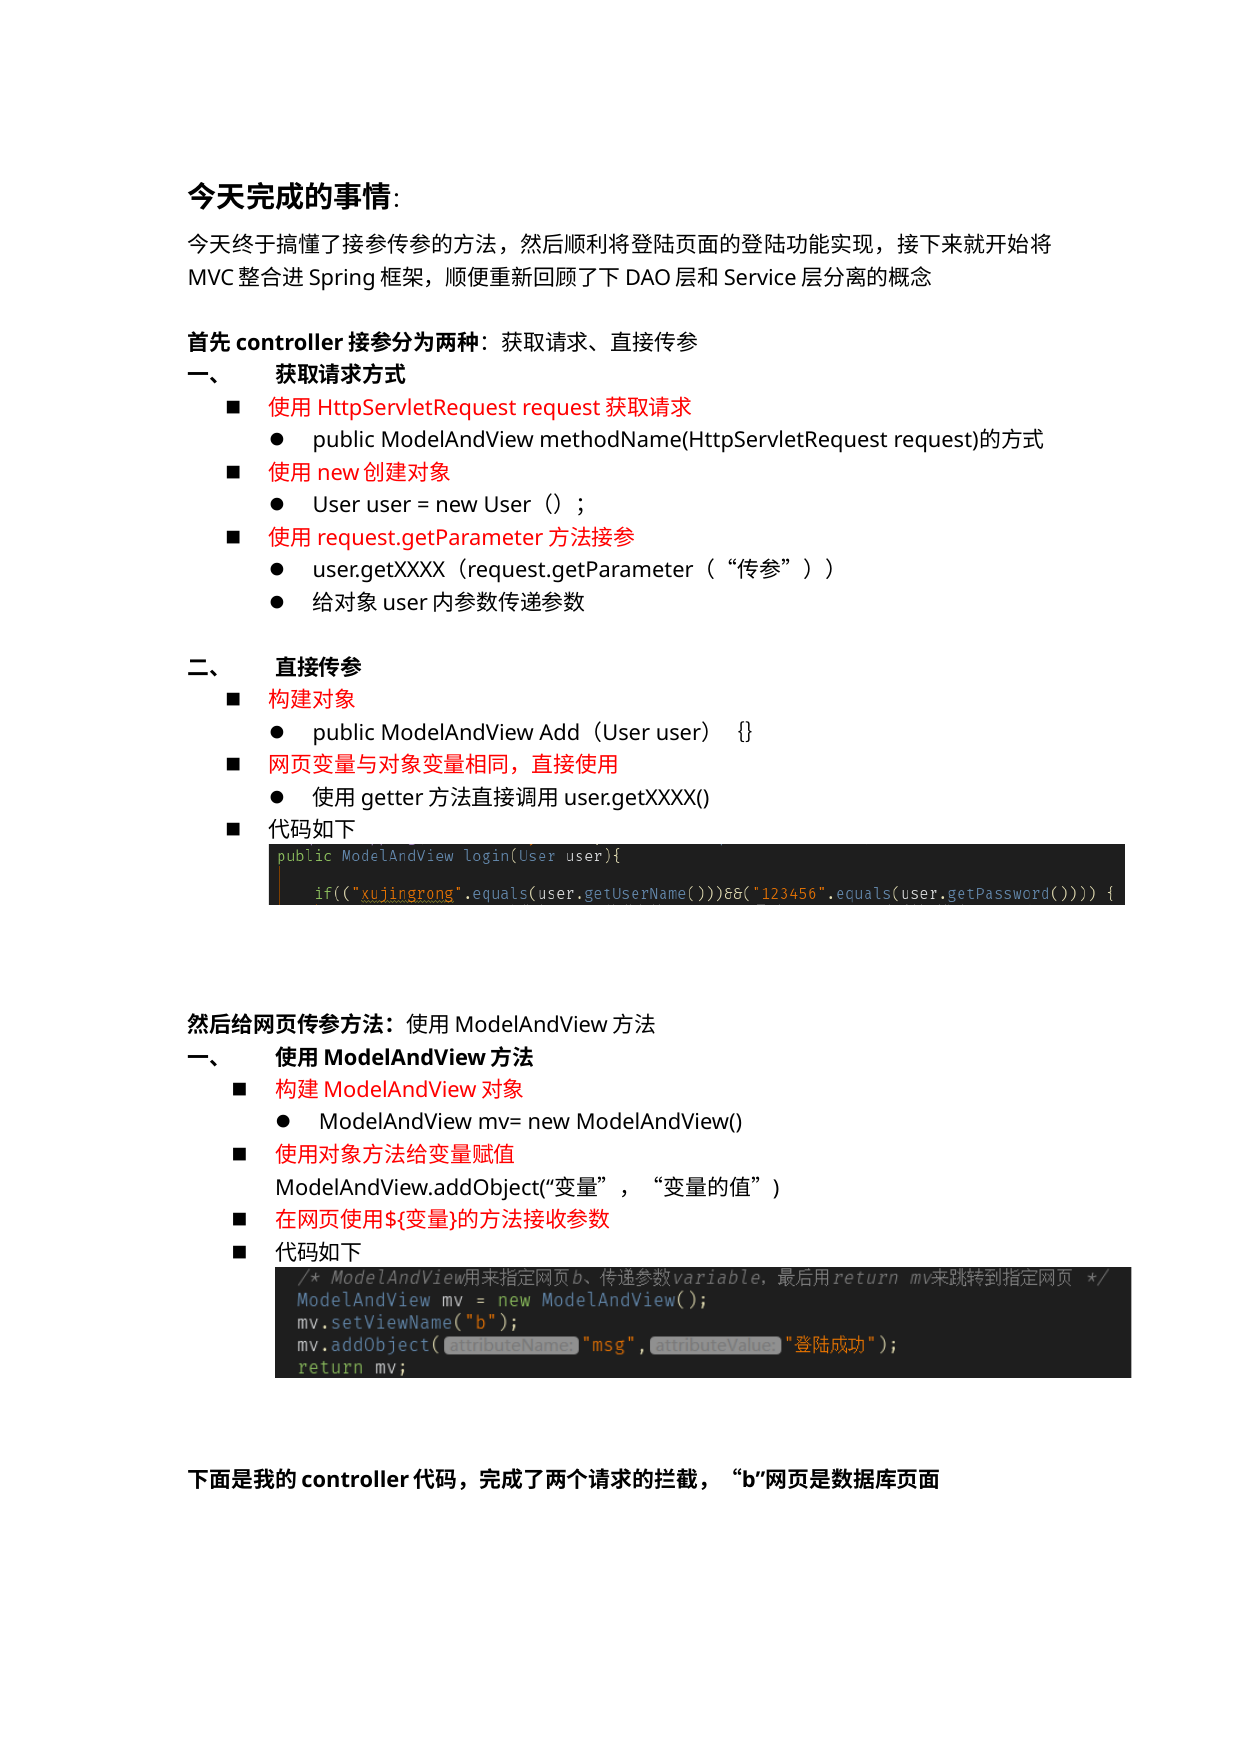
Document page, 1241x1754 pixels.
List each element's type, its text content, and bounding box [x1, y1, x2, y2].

list 构建对象 [225, 682, 1053, 714]
list 在网页使用${变量}的方法接收参数 [231, 1202, 1053, 1234]
list user.getXXXX（request.getParameter（“传参”）） [269, 552, 1053, 584]
text 然后给网页传参方法：使用ModelAndView方法 [187, 1007, 1053, 1039]
list 使用new创建对象 [225, 454, 1053, 487]
text 下面是我的controller代码，完成了两个请求的拦截，“b”网页是数据库页面 [187, 1462, 1053, 1494]
text 今天终于搞懂了接参传参的方法，然后顺利将登陆页面的登陆功能实现，接下来就开始将MVC整合进Spring框架，顺便重新回顾了下DAO层和Service层分离的概念 [187, 227, 1053, 292]
list 网页变量与对象变量相同，直接使用 [225, 747, 1053, 779]
list 代码如下 [225, 812, 1053, 844]
list 构建ModelAndView对象 [231, 1072, 1053, 1104]
list 直接传参 [187, 649, 1053, 682]
list ModelAndView.addObject(“变量”，“变量的值”) [275, 1169, 1053, 1202]
list 获取请求方式 [187, 357, 1053, 389]
list 使用HttpServletRequest request获取请求 [225, 389, 1053, 422]
list 使用ModelAndView方法 [187, 1039, 1053, 1072]
list ModelAndView mv= new ModelAndView() [275, 1104, 1053, 1137]
picture [268, 844, 1125, 905]
text 首先controller接参分为两种：获取请求、直接传参 [187, 324, 1053, 357]
list 使用getter方法直接调用user.getXXXX() [269, 779, 1053, 812]
list 使用对象方法给变量赋值 [231, 1137, 1053, 1169]
list 代码如下 [231, 1234, 1053, 1267]
list public ModelAndView Add（User user）｛｝ [269, 714, 1053, 747]
list 给对象user内参数传递参数 [269, 584, 1053, 617]
picture [275, 1267, 1132, 1378]
text 今天完成的事情： [187, 162, 1053, 227]
list public ModelAndView methodName(HttpServletRequest request)的方式 [269, 422, 1053, 454]
list User user = new User（）； [269, 487, 1053, 519]
list 使用request.getParameter方法接参 [225, 519, 1053, 552]
